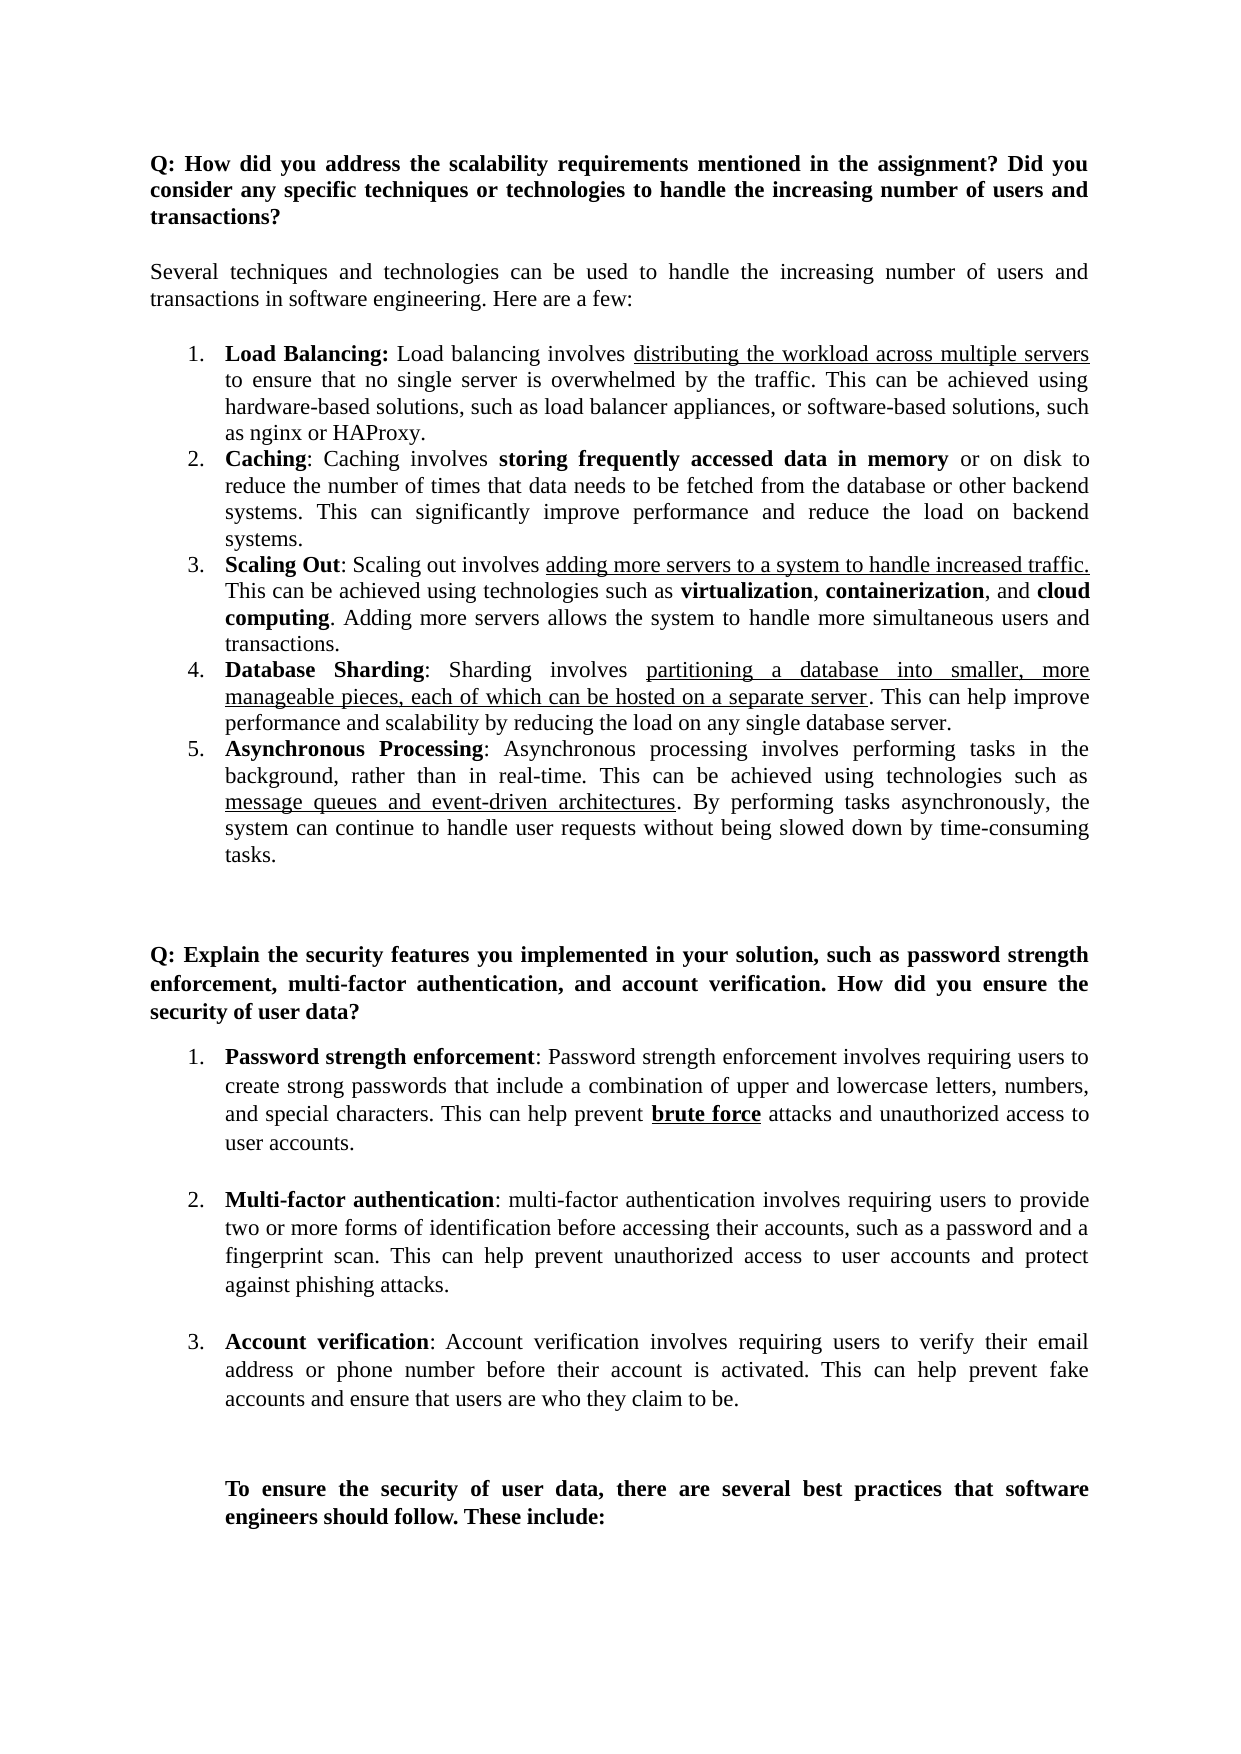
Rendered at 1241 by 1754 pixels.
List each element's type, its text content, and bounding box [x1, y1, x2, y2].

text Q: How did you address the scalability requirements mentioned in the assignment? Did you consider any specific techniques or technologies to handle the increasing number of users and transactions? [150, 150, 1090, 229]
list Account verification: Account verification involves requiring users to verify their email address or phone number before their account is activated. This can help prevent fake accounts and ensure that users are who they claim to be. [187, 1444, 1090, 1528]
text Q: Explain the security features you implemented in your solution, such as password strength enforcement, multi-factor authentication, and account verification. How did you ensure the security of user data? [150, 1058, 1090, 1141]
list Scaling Out: Scaling out involves adding more servers to a system to handle increased traffic. This can be achieved using technologies such as virtualization, containerization, and cloud computing. Adding more servers allows the system to handle more simultaneous users and transactions. [187, 609, 1090, 715]
list Load Balancing: Load balancing involves distributing the workload across multiple servers to ensure that no single server is overwhelmed by the traffic. This can be achieved using hardware-based solutions, such as load balancer appliances, or software-based solutions, such as nginx or HAProxy. [187, 340, 1090, 446]
list Password strength enforcement: Password strength enforcement involves requiring users to create strong passwords that include a combination of upper and lowercase letters, numbers, and special characters. This can help prevent brute force attacks and unauthorized access to user accounts. [187, 1160, 1090, 1272]
list Asynchronous Processing: Asynchronous processing involves performing tasks in the background, rather than in real-time. This can be achieved using technologies such as message queues and event-driven architectures. By performing tasks asynchronously, the system can continue to handle user requests without being slowed down by time-consuming tasks. [187, 852, 1090, 984]
text Several techniques and technologies can be used to handle the increasing number of users and transactions in software engineering. Here are a few: [150, 258, 1090, 311]
list Multi-factor authentication: multi-factor authentication involves requiring users to provide two or more forms of identification before accessing their accounts, such as a password and a fingerprint scan. This can help prevent unauthorized access to user accounts and protect against phishing attacks. [187, 1302, 1090, 1414]
list Database Sharding: Sharding involves partitioning a database into smaller, more manageable pieces, each of which can be hosted on a separate server. This can help improve performance and scalability by reducing the load on any single database server. [187, 744, 1090, 823]
list Caching: Caching involves storing frequently accessed data in memory or on disk to reduce the number of times that data needs to be fetched from the database or other backend systems. This can significantly improve performance and reduce the load on backend systems. [187, 475, 1090, 580]
